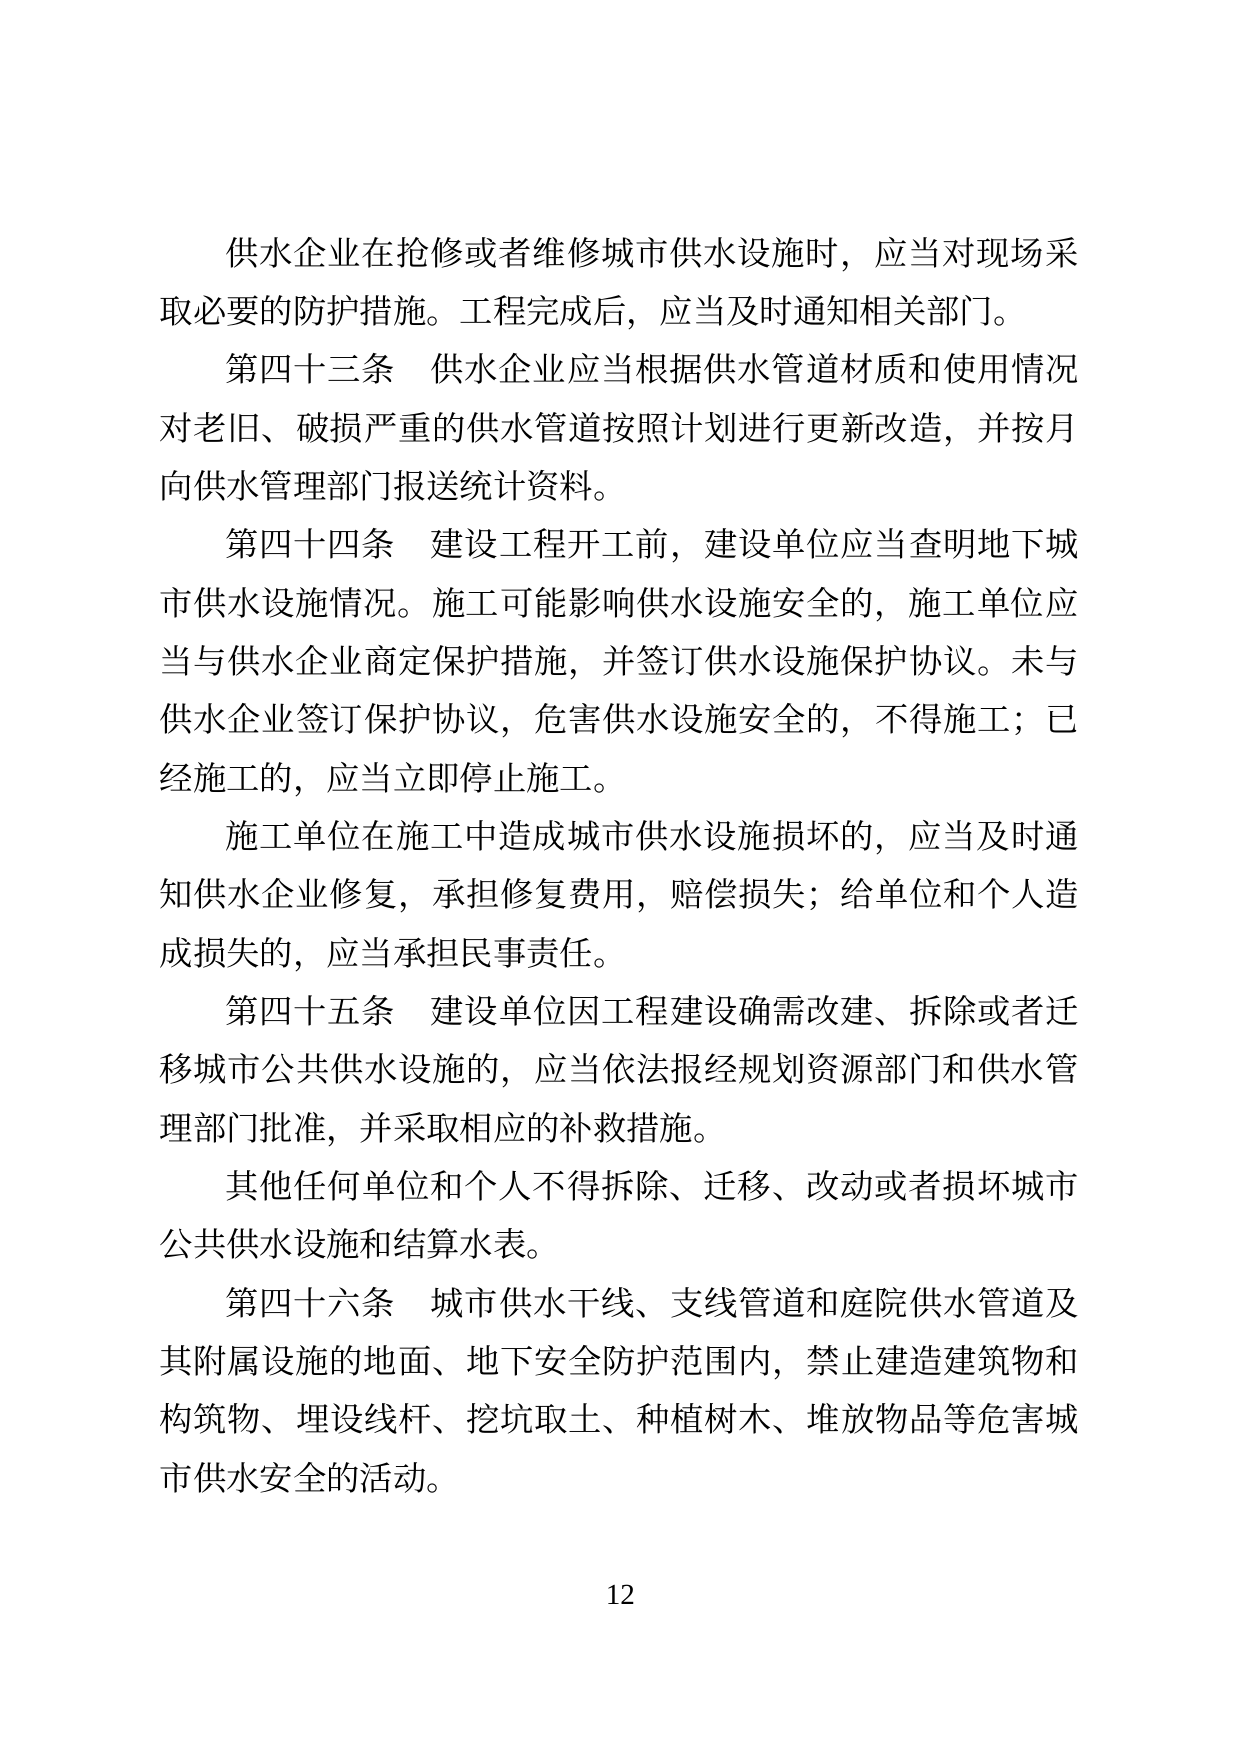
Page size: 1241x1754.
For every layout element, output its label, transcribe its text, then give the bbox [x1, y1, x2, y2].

text 第四十五条 建设单位因工程建设确需改建、拆除或者迁移城市公共供水设施的，应当依法报经规划资源部门和供水管理部门批准，并采取相应的补救措施。 [159, 977, 1081, 1152]
text 供水企业在抢修或者维修城市供水设施时，应当对现场采取必要的防护措施。工程完成后，应当及时通知相关部门。 [159, 218, 1081, 335]
text 施工单位在施工中造成城市供水设施损坏的，应当及时通知供水企业修复，承担修复费用，赔偿损失；给单位和个人造成损失的，应当承担民事责任。 [159, 802, 1081, 977]
text 第四十三条 供水企业应当根据供水管道材质和使用情况，对老旧、破损严重的供水管道按照计划进行更新改造，并按月向供水管理部门报送统计资料。 [159, 335, 1081, 510]
text 第四十四条 建设工程开工前，建设单位应当查明地下城市供水设施情况。施工可能影响供水设施安全的，施工单位应当与供水企业商定保护措施，并签订供水设施保护协议。未与供水企业签订保护协议，危害供水设施安全的，不得施工；已经施工的，应当立即停止施工。 [159, 510, 1081, 802]
text 第四十六条 城市供水干线、支线管道和庭院供水管道及其附属设施的地面、地下安全防护范围内，禁止建造建筑物和构筑物、埋设线杆、挖坑取土、种植树木、堆放物品等危害城市供水安全的活动。 [159, 1268, 1081, 1502]
text 其他任何单位和个人不得拆除、迁移、改动或者损坏城市公共供水设施和结算水表。 [159, 1152, 1081, 1268]
